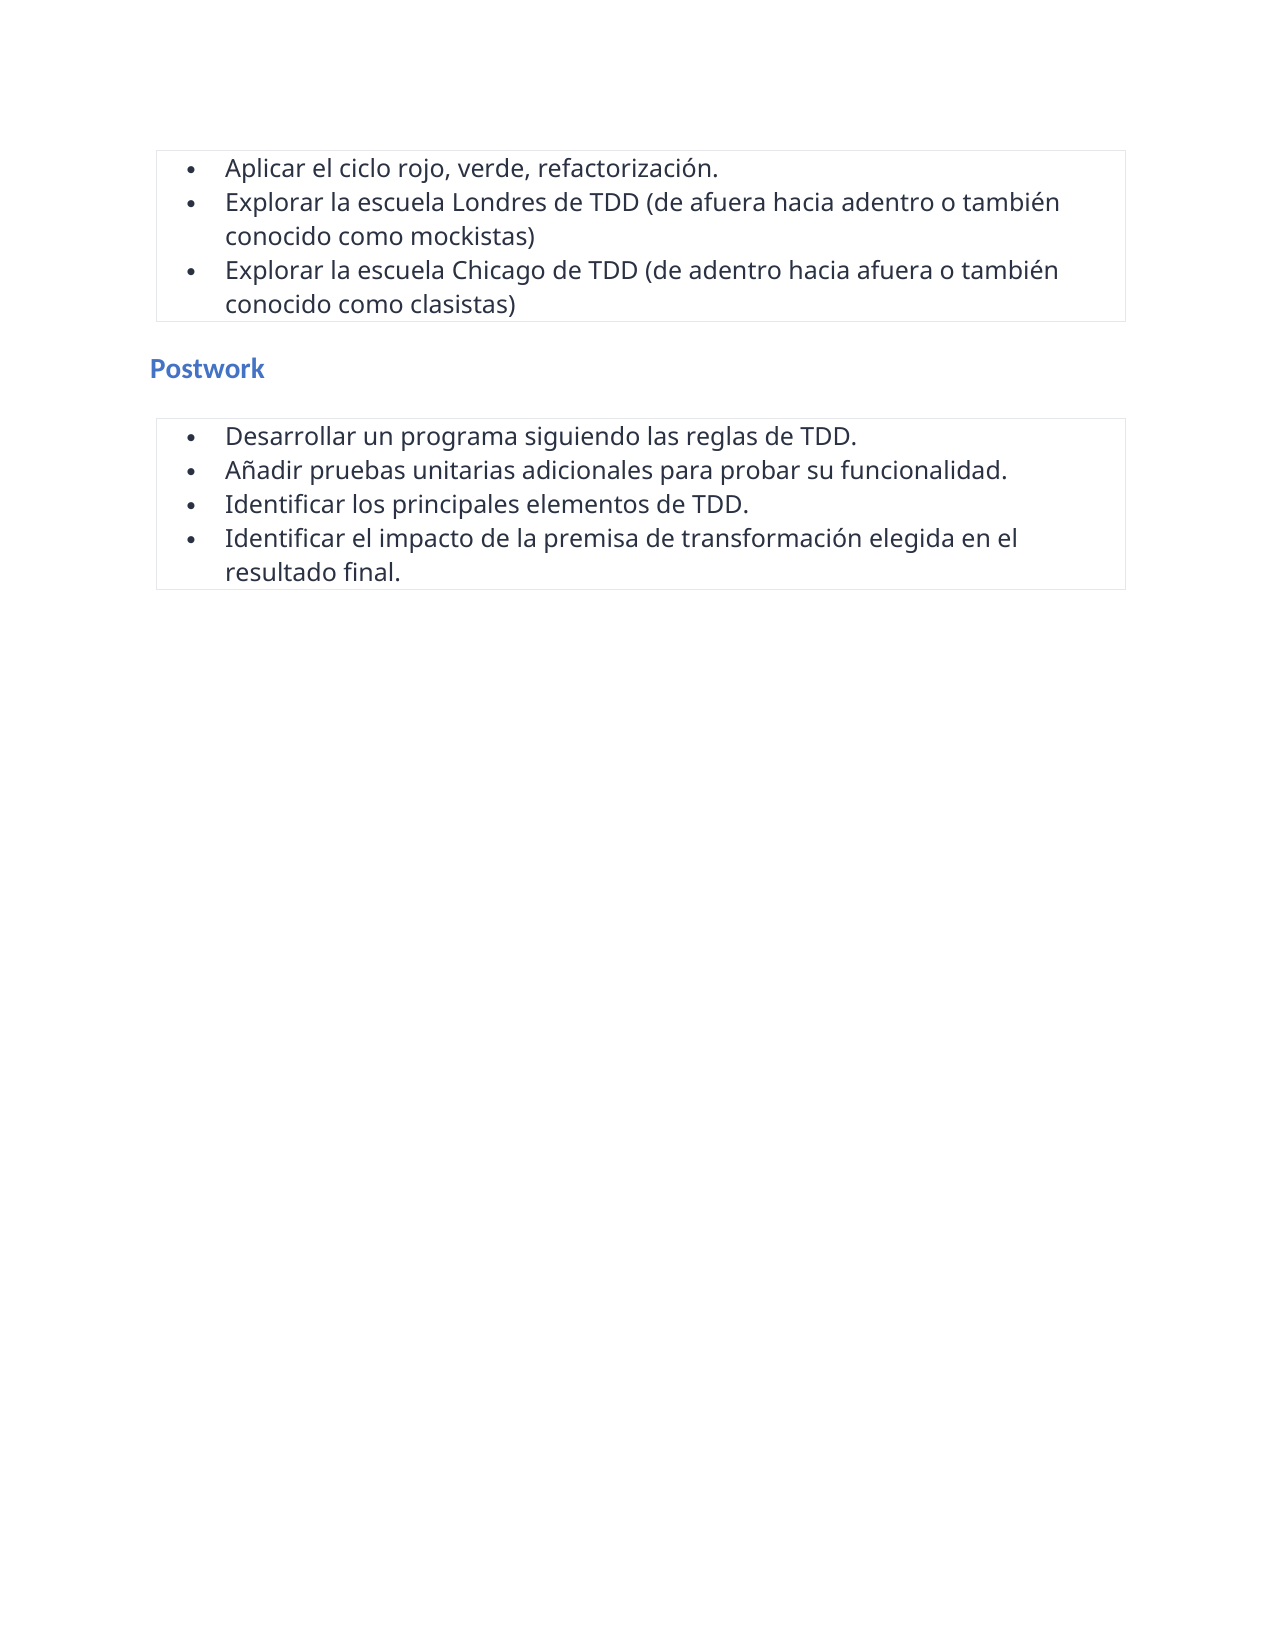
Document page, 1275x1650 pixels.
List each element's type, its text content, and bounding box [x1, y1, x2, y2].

list Desarrollar un programa siguiendo las reglas de TDD. [157, 419, 1125, 452]
text Postwork [150, 351, 1125, 386]
list Identificar los principales elementos de TDD. [157, 486, 1125, 520]
list Añadir pruebas unitarias adicionales para probar su funcionalidad. [157, 452, 1125, 486]
list Explorar la escuela Chicago de TDD (de adentro hacia afuera o también conocido como clasistas) [157, 252, 1125, 321]
list Identificar el impacto de la premisa de transformación elegida en el resultado final. [157, 520, 1125, 589]
list Explorar la escuela Londres de TDD (de afuera hacia adentro o también conocido como mockistas) [157, 184, 1125, 252]
list Aplicar el ciclo rojo, verde, refactorización. [157, 151, 1125, 184]
